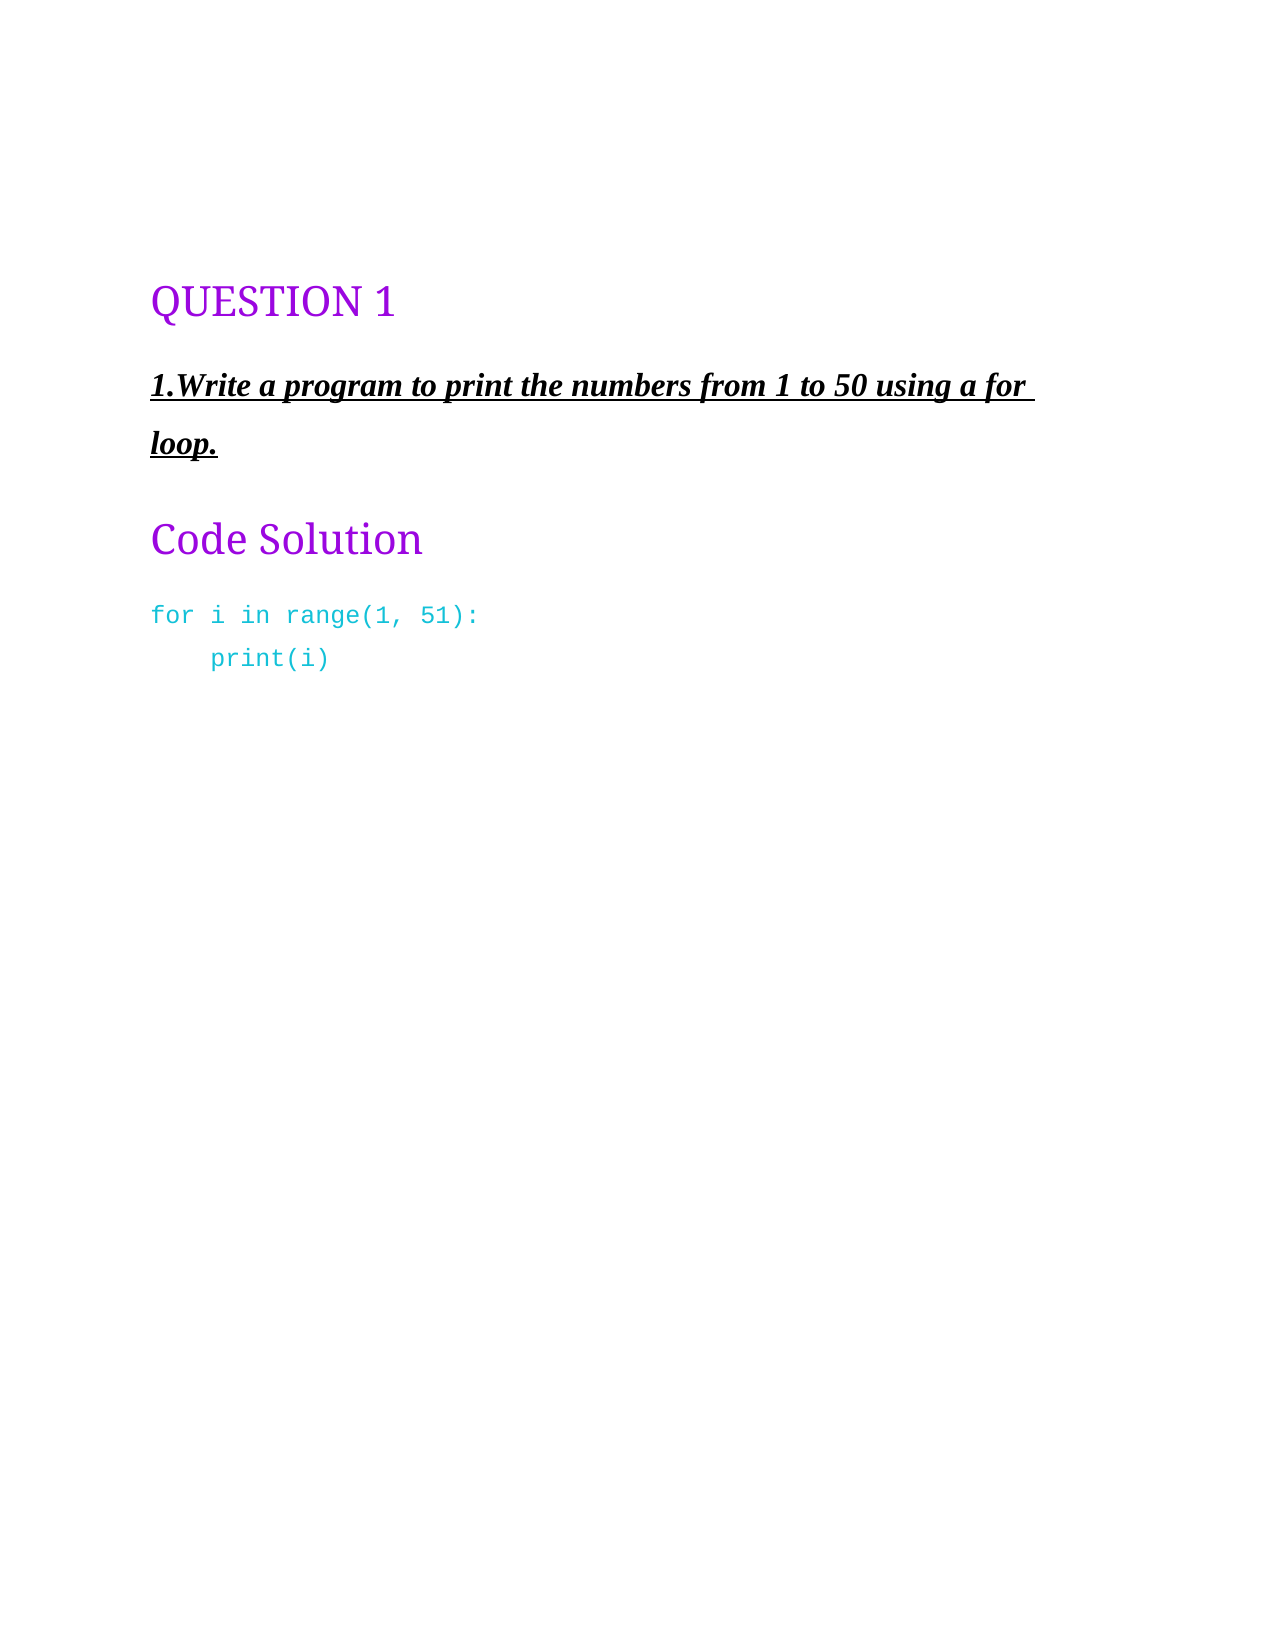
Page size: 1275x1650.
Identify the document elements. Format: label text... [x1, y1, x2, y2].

subtitle Code Solution [150, 509, 1064, 566]
text for i in range(1, 51): print(i) [150, 603, 1064, 674]
text 1.Write a program to print the numbers from 1 to 50 using a for loop. [150, 365, 1064, 461]
subtitle QUESTION 1 [150, 272, 1064, 329]
